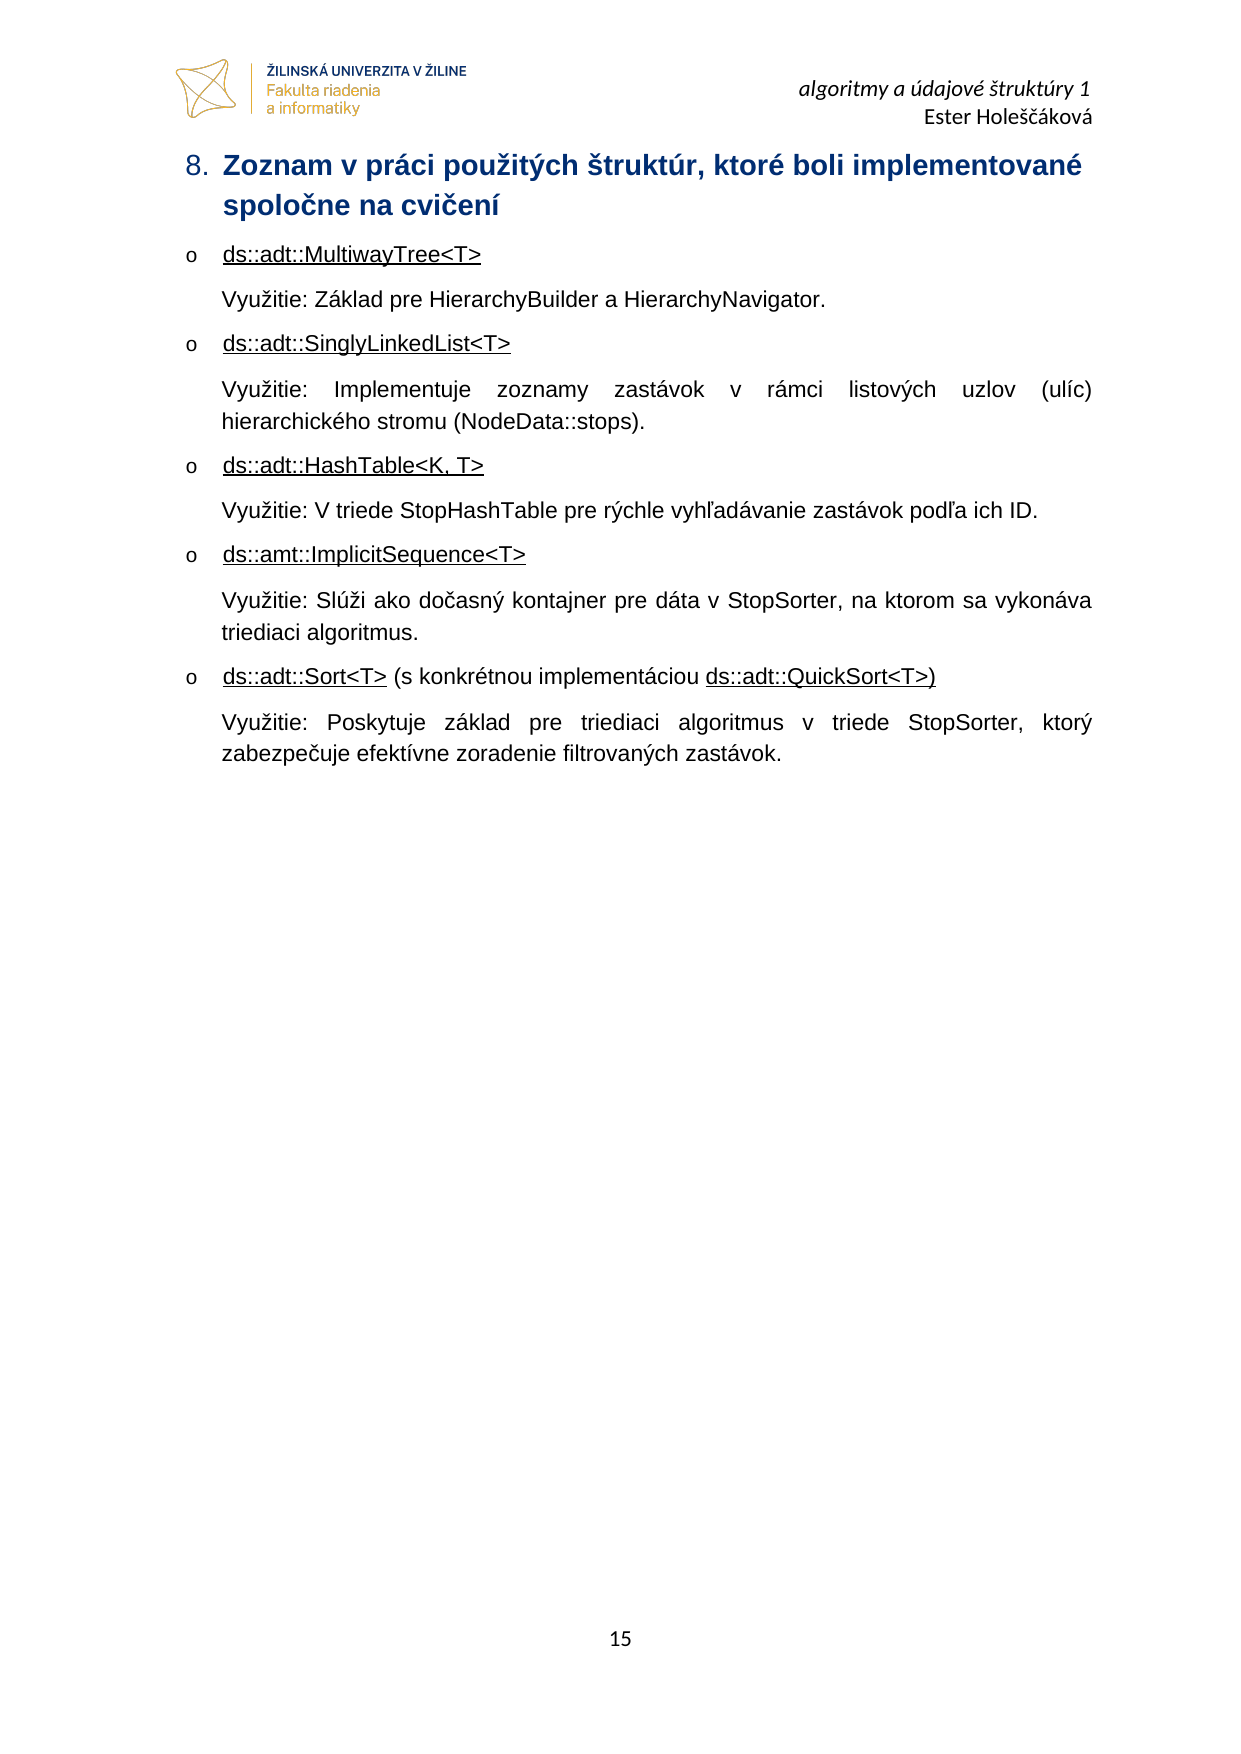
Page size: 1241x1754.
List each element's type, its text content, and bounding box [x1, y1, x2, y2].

list ds::adt::Sort<T> (s konkrétnou implementáciou ds::adt::QuickSort<T>) [185, 663, 1093, 691]
picture [169, 49, 470, 122]
list ds::adt::MultiwayTree<T> [185, 241, 1093, 268]
text Zoznam v práci použitých štruktúr, ktoré boli implementované spoločne na cvičení [185, 148, 1093, 221]
list ds::adt::SinglyLinkedList<T> [185, 330, 1093, 358]
text Využitie: V triede StopHashTable pre rýchle vyhľadávanie zastávok podľa ich ID. [148, 497, 1093, 524]
list ds::amt::ImplicitSequence<T> [185, 541, 1093, 569]
text Využitie: Základ pre HierarchyBuilder a HierarchyNavigator. [148, 286, 1093, 313]
text Využitie: Poskytuje základ pre triediaci algoritmus v triede StopSorter, ktorý zabezpečuje efektívne zoradenie filtrovaných zastávok. [221, 708, 1093, 766]
text Využitie: Implementuje zoznamy zastávok v rámci listových uzlov (ulíc) hierarchického stromu (NodeData::stops). [221, 376, 1093, 434]
text Využitie: Slúži ako dočasný kontajner pre dáta v StopSorter, na ktorom sa vykonáva triediaci algoritmus. [221, 587, 1093, 645]
list ds::adt::HashTable<K, T> [185, 452, 1093, 479]
